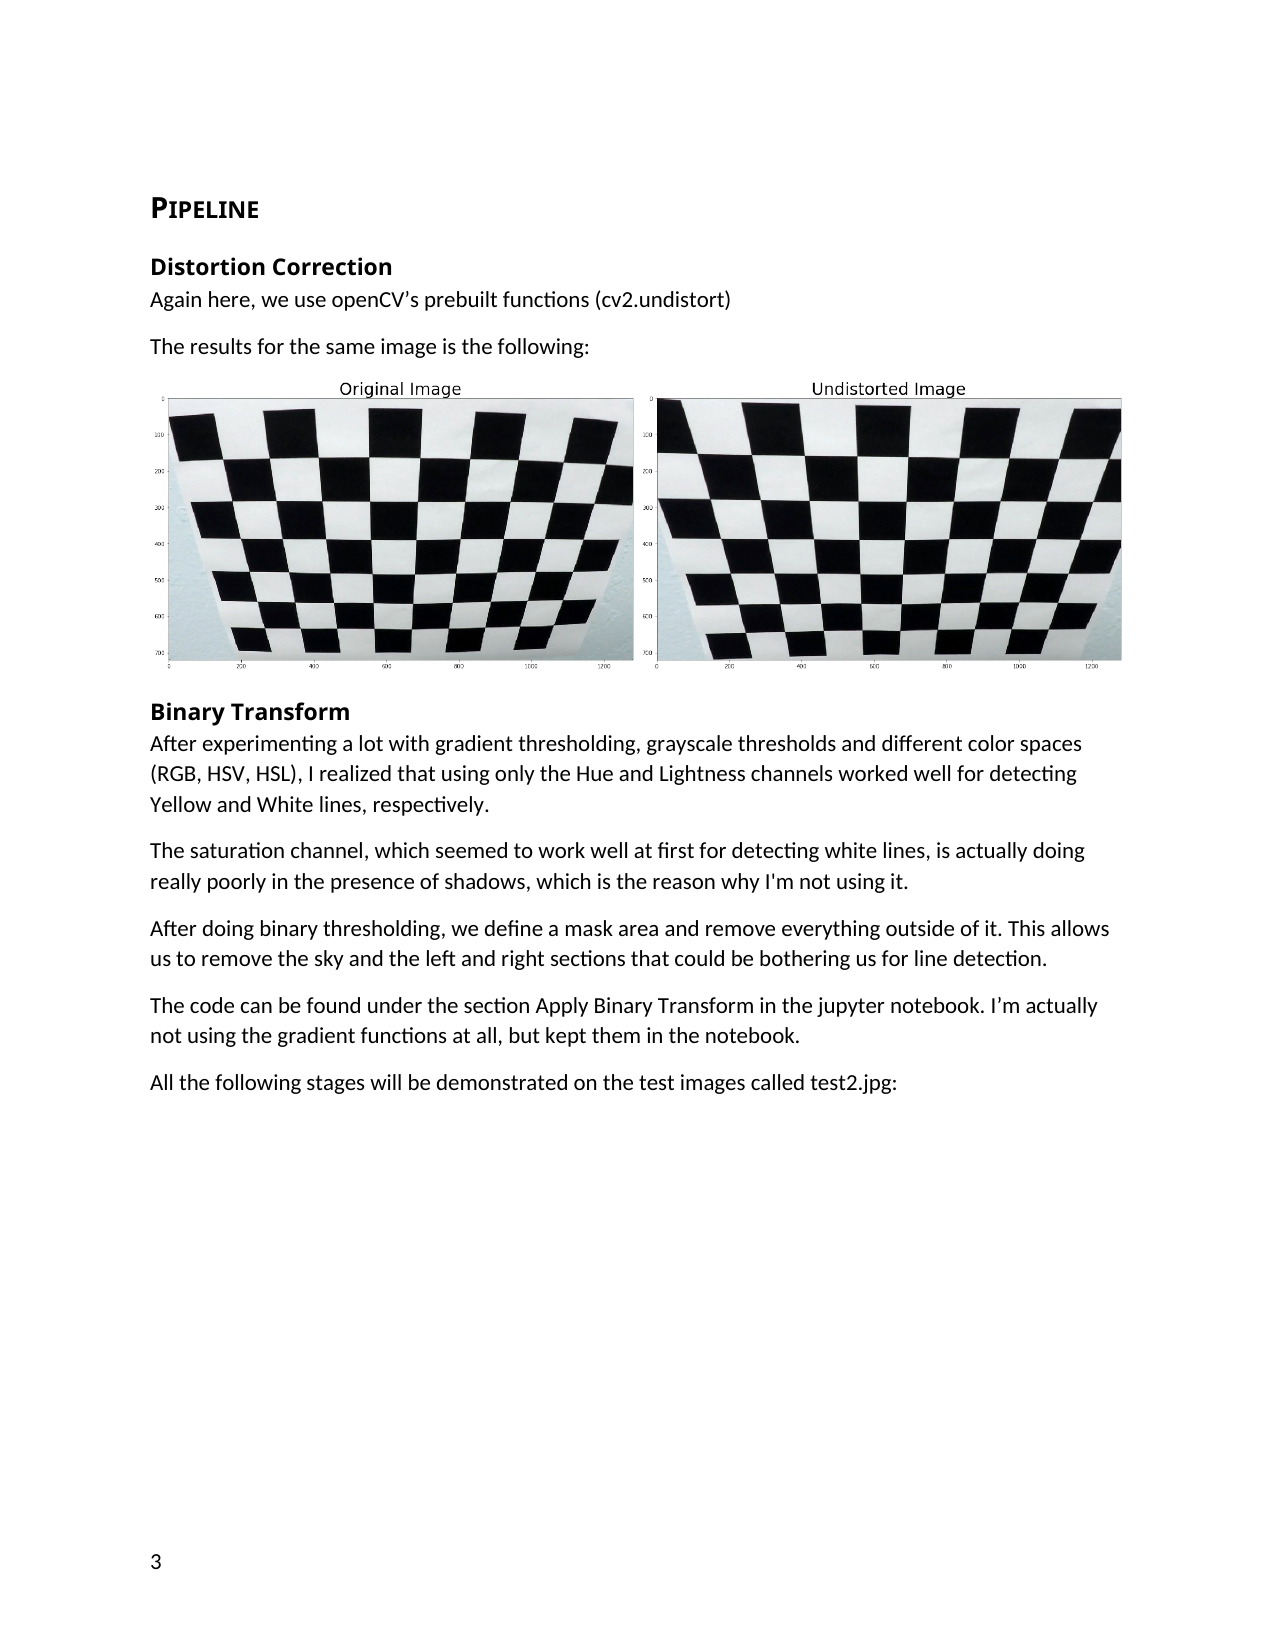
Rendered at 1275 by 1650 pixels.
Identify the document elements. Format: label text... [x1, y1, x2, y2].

picture [150, 378, 1125, 673]
text The code can be found under the section Apply Binary Transform in the jupyter notebook. I’m actually not using the gradient functions at all, but kept them in the notebook. [150, 991, 1125, 1049]
text After experimenting a lot with gradient thresholding, grayscale thresholds and different color spaces (RGB, HSV, HSL), I realized that using only the Hue and Lightness channels worked well for detecting Yellow and White lines, respectively. [150, 729, 1125, 818]
text The saturation channel, which seemed to work well at first for detecting white lines, is actually doing really poorly in the presence of shadows, which is the reason why I'm not using it. [150, 837, 1125, 895]
subtitle Distortion Correction [150, 251, 1125, 282]
subtitle Binary Transform [150, 696, 1125, 727]
text After doing binary thresholding, we define a mask area and remove everything outside of it. This allows us to remove the sky and the left and right sections that could be bothering us for line detection. [150, 914, 1125, 972]
subtitle Pipeline [150, 187, 1125, 227]
text The results for the same image is the following: [150, 332, 1125, 360]
text Again here, we use openCV’s prebuilt functions (cv2.undistort) [150, 285, 1125, 313]
text All the following stages will be demonstrated on the test images called test2.jpg: [150, 1068, 1125, 1096]
